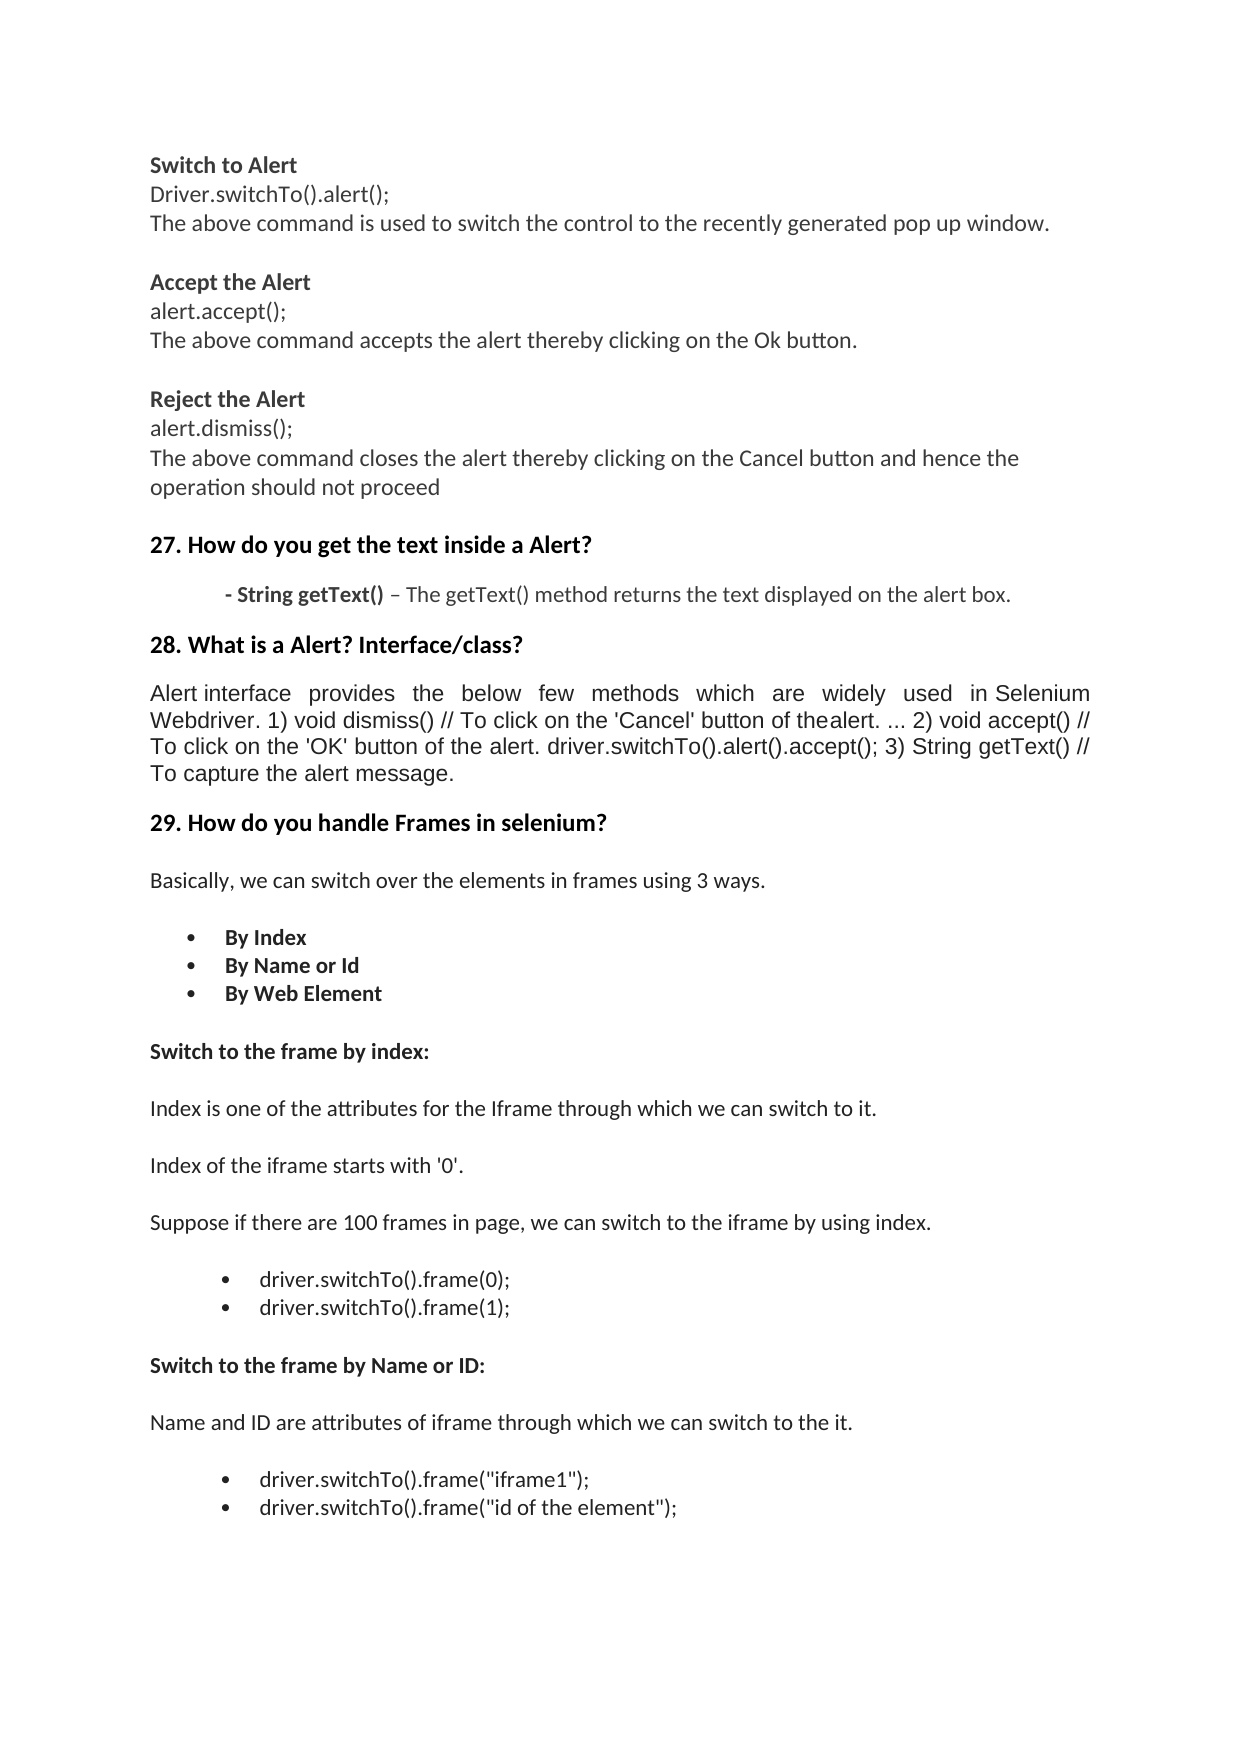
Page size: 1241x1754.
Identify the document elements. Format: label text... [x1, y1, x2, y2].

text Switch to Alert Driver.switchTo().alert(); The above command is used to switch the control to the recently generated pop up window. [150, 150, 1090, 238]
text Switch to the frame by index: [150, 1037, 1090, 1065]
text Reject the Alert alert.dismiss(); The above command closes the alert thereby clicking on the Cancel button and hence the operation should not proceed [150, 384, 1090, 501]
text Accept the Alert alert.accept(); The above command accepts the alert thereby clicking on the Ok button. [150, 267, 1090, 355]
text Index is one of the attributes for the Iframe through which we can switch to it. [150, 1094, 1090, 1122]
text - String getText() – The getText() method returns the text displayed on the alert box. [150, 580, 1090, 608]
list driver.switchTo().frame(0); [222, 1266, 1090, 1293]
text Name and ID are attributes of iframe through which we can switch to the it. [150, 1408, 1090, 1436]
text Suppose if there are 100 frames in page, we can switch to the iframe by using index. [150, 1208, 1090, 1236]
list driver.switchTo().frame(1); [222, 1293, 1090, 1322]
text 29. How do you handle Frames in selenium? [150, 807, 1090, 837]
text Switch to the frame by Name or ID: [150, 1351, 1090, 1379]
list By Web Element [187, 979, 1090, 1008]
list driver.switchTo().frame("iframe1"); [222, 1465, 1090, 1493]
list By Index [187, 923, 1090, 952]
text 27. How do you get the text inside a Alert? [150, 529, 1090, 559]
list By Name or Id [187, 952, 1090, 979]
text Alert interface provides the below few methods which are widely used in Selenium Webdriver. 1) void dismiss() // To click on the 'Cancel' button of thealert. ... 2) void accept() // To click on the 'OK' button of the alert. driver.switchTo().alert().accept(); 3) String getText() // To capture the alert message. [150, 759, 1090, 786]
text 28. What is a Alert? Interface/class? [150, 629, 1090, 659]
text Index of the iframe starts with '0'. [150, 1151, 1090, 1179]
text Basically, we can switch over the elements in frames using 3 ways. [150, 866, 1090, 894]
list driver.switchTo().frame("id of the element"); [222, 1493, 1090, 1521]
